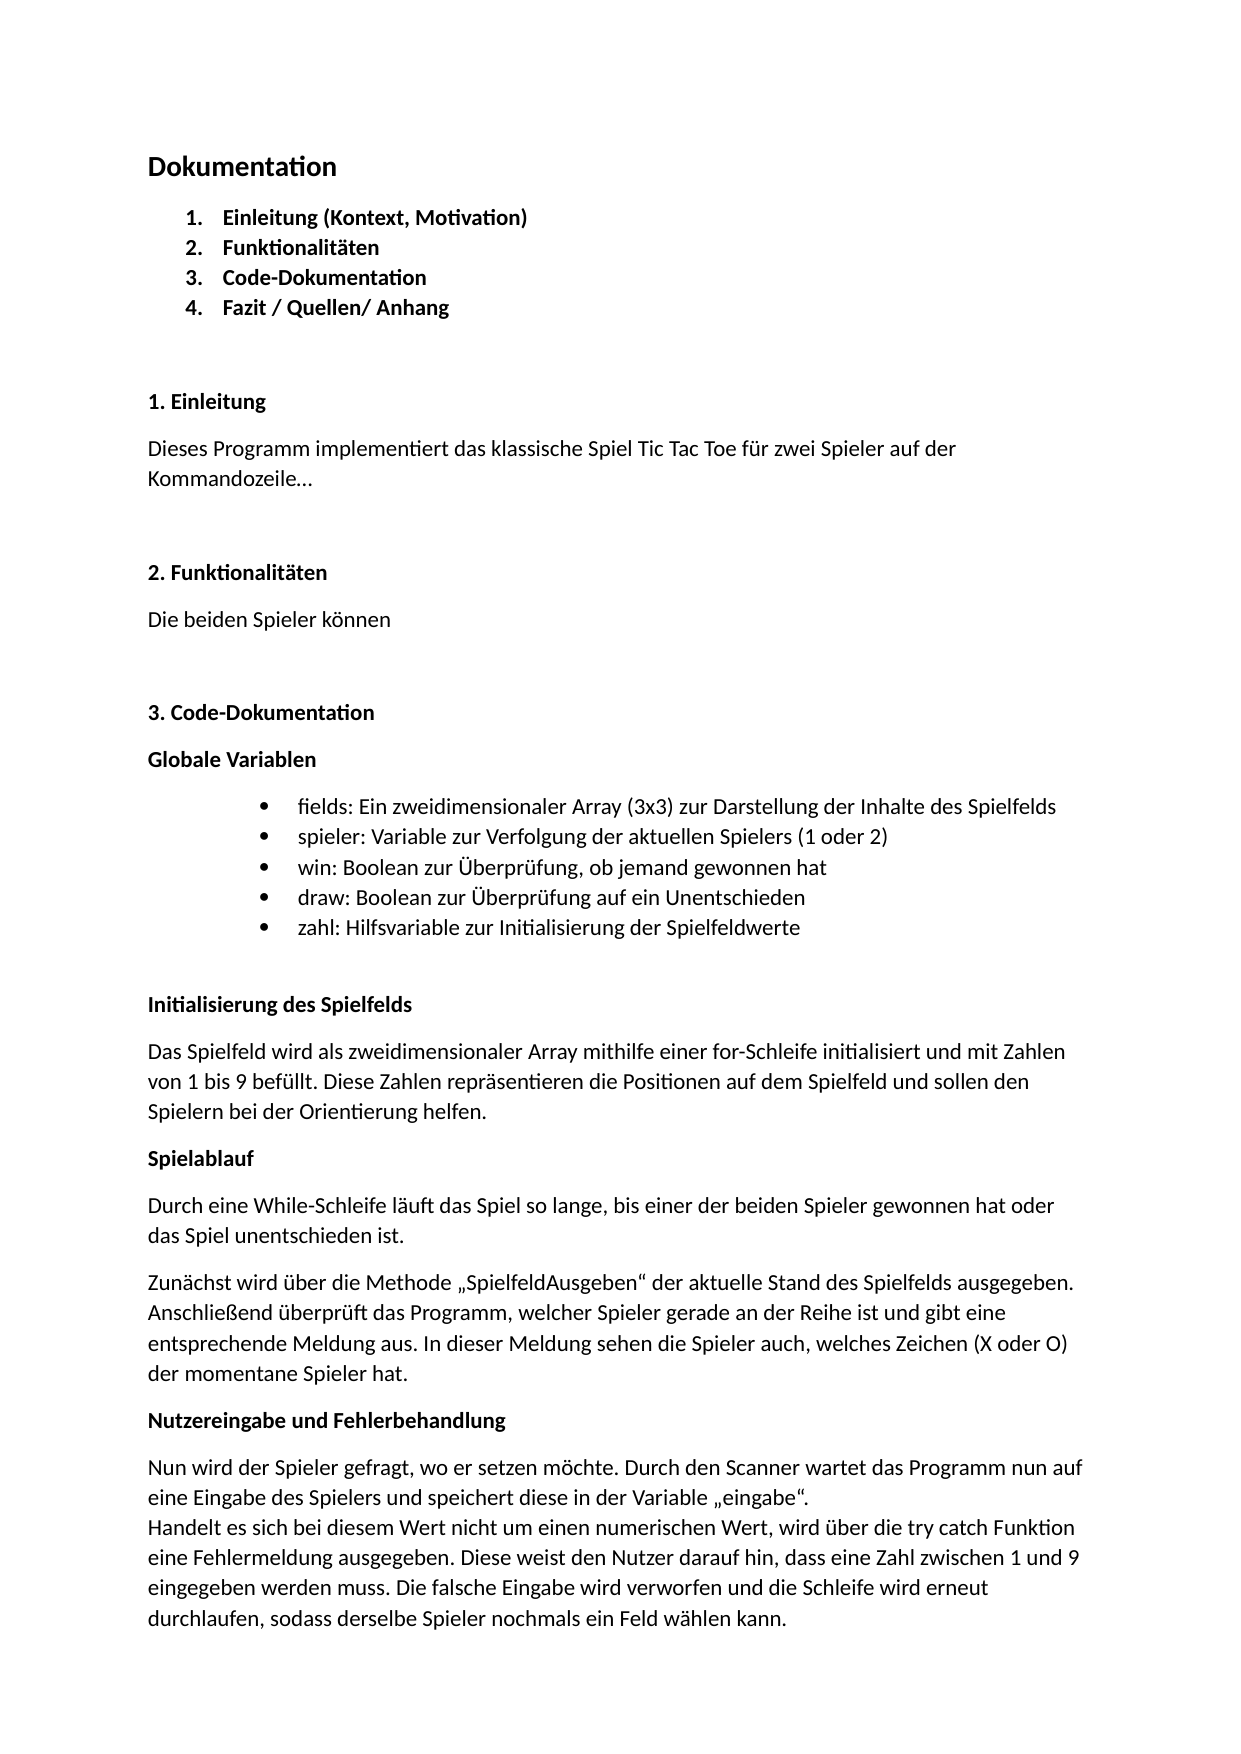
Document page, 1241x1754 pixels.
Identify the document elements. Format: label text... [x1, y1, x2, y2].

text 2. Funktionalitäten [148, 558, 1093, 586]
text Das Spielfeld wird als zweidimensionaler Array mithilfe einer for-Schleife initialisiert und mit Zahlen von 1 bis 9 befüllt. Diese Zahlen repräsentieren die Positionen auf dem Spielfeld und sollen den Spielern bei der Orientierung helfen. [148, 1037, 1093, 1126]
list win: Boolean zur Überprüfung, ob jemand gewonnen hat [260, 853, 1093, 881]
text Globale Variablen [148, 745, 1093, 773]
list Code-Dokumentation [185, 263, 1093, 291]
list Funktionalitäten [185, 233, 1093, 261]
text Dokumentation [148, 148, 1093, 183]
list fields: Ein zweidimensionaler Array (3x3) zur Darstellung der Inhalte des Spielfelds [260, 792, 1093, 820]
list Einleitung (Kontext, Motivation) [185, 203, 1093, 231]
text Die beiden Spieler können [148, 605, 1093, 633]
list spieler: Variable zur Verfolgung der aktuellen Spielers (1 oder 2) [260, 822, 1093, 851]
text 1. Einleitung [148, 387, 1093, 415]
list Fazit / Quellen/ Anhang [185, 293, 1093, 321]
text Durch eine While-Schleife läuft das Spiel so lange, bis einer der beiden Spieler gewonnen hat oder das Spiel unentschieden ist. [148, 1191, 1093, 1249]
list draw: Boolean zur Überprüfung auf ein Unentschieden [260, 883, 1093, 911]
text 3. Code-Dokumentation [148, 698, 1093, 727]
text Spielablauf [148, 1144, 1093, 1172]
text Initialisierung des Spielfelds [148, 990, 1093, 1018]
text Nutzereingabe und Fehlerbehandlung [148, 1406, 1093, 1434]
text Zunächst wird über die Methode „SpielfeldAusgeben“ der aktuelle Stand des Spielfelds ausgegeben. Anschließend überprüft das Programm, welcher Spieler gerade an der Reihe ist und gibt eine entsprechende Meldung aus. In dieser Meldung sehen die Spieler auch, welches Zeichen (X oder O) der momentane Spieler hat. [148, 1268, 1093, 1387]
list zahl: Hilfsvariable zur Initialisierung der Spielfeldwerte [260, 913, 1093, 941]
text Dieses Programm implementiert das klassische Spiel Tic Tac Toe für zwei Spieler auf der Kommandozeile… [148, 434, 1093, 492]
text Nun wird der Spieler gefragt, wo er setzen möchte. Durch den Scanner wartet das Programm nun auf eine Eingabe des Spielers und speichert diese in der Variable „eingabe“. Handelt es sich bei diesem Wert nicht um einen numerischen Wert, wird über die try catch Funktion eine Fehlermeldung ausgegeben. Diese weist den Nutzer darauf hin, dass eine Zahl zwischen 1 und 9 eingegeben werden muss. Die falsche Eingabe wird verworfen und die Schleife wird erneut durchlaufen, sodass derselbe Spieler nochmals ein Feld wählen kann. [148, 1453, 1093, 1632]
